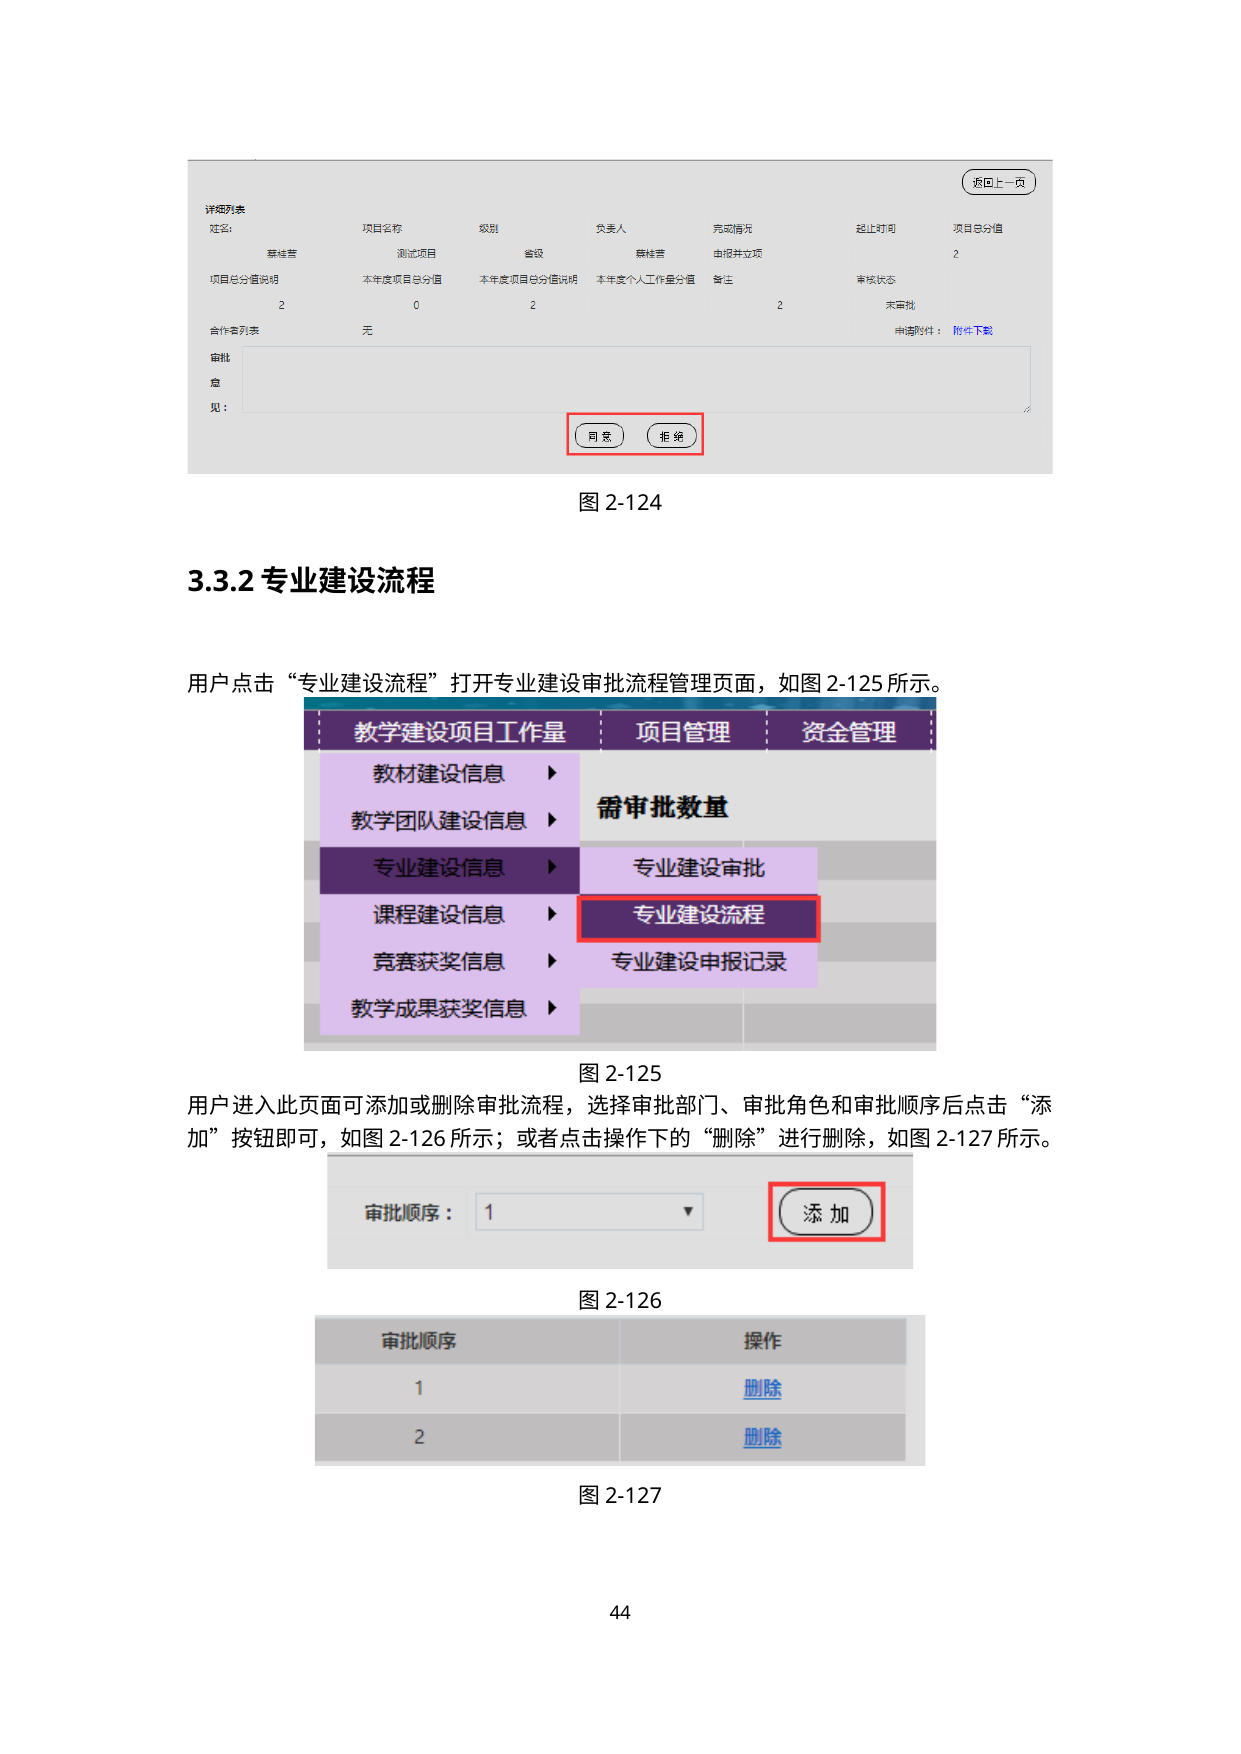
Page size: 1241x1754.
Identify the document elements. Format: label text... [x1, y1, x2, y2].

picture [303, 697, 937, 1051]
text 图2-125 [187, 1055, 1053, 1088]
text 图2-124 [187, 485, 1053, 517]
text 用户进入此页面可添加或删除审批流程，选择审批部门、审批角色和审批顺序后点击“添加”按钮即可，如图2-126所示；或者点击操作下的“删除”进行删除，如图2-127所示。 [187, 1088, 1053, 1153]
subtitle 3.3.2专业建设流程 [187, 546, 1053, 611]
text 图2-127 [187, 1478, 1053, 1510]
picture [327, 1152, 914, 1269]
picture [314, 1315, 926, 1466]
picture [187, 159, 1053, 474]
text 用户点击“专业建设流程”打开专业建设审批流程管理页面，如图2-125所示。 [187, 665, 1053, 698]
text 图2-126 [187, 1283, 1053, 1315]
